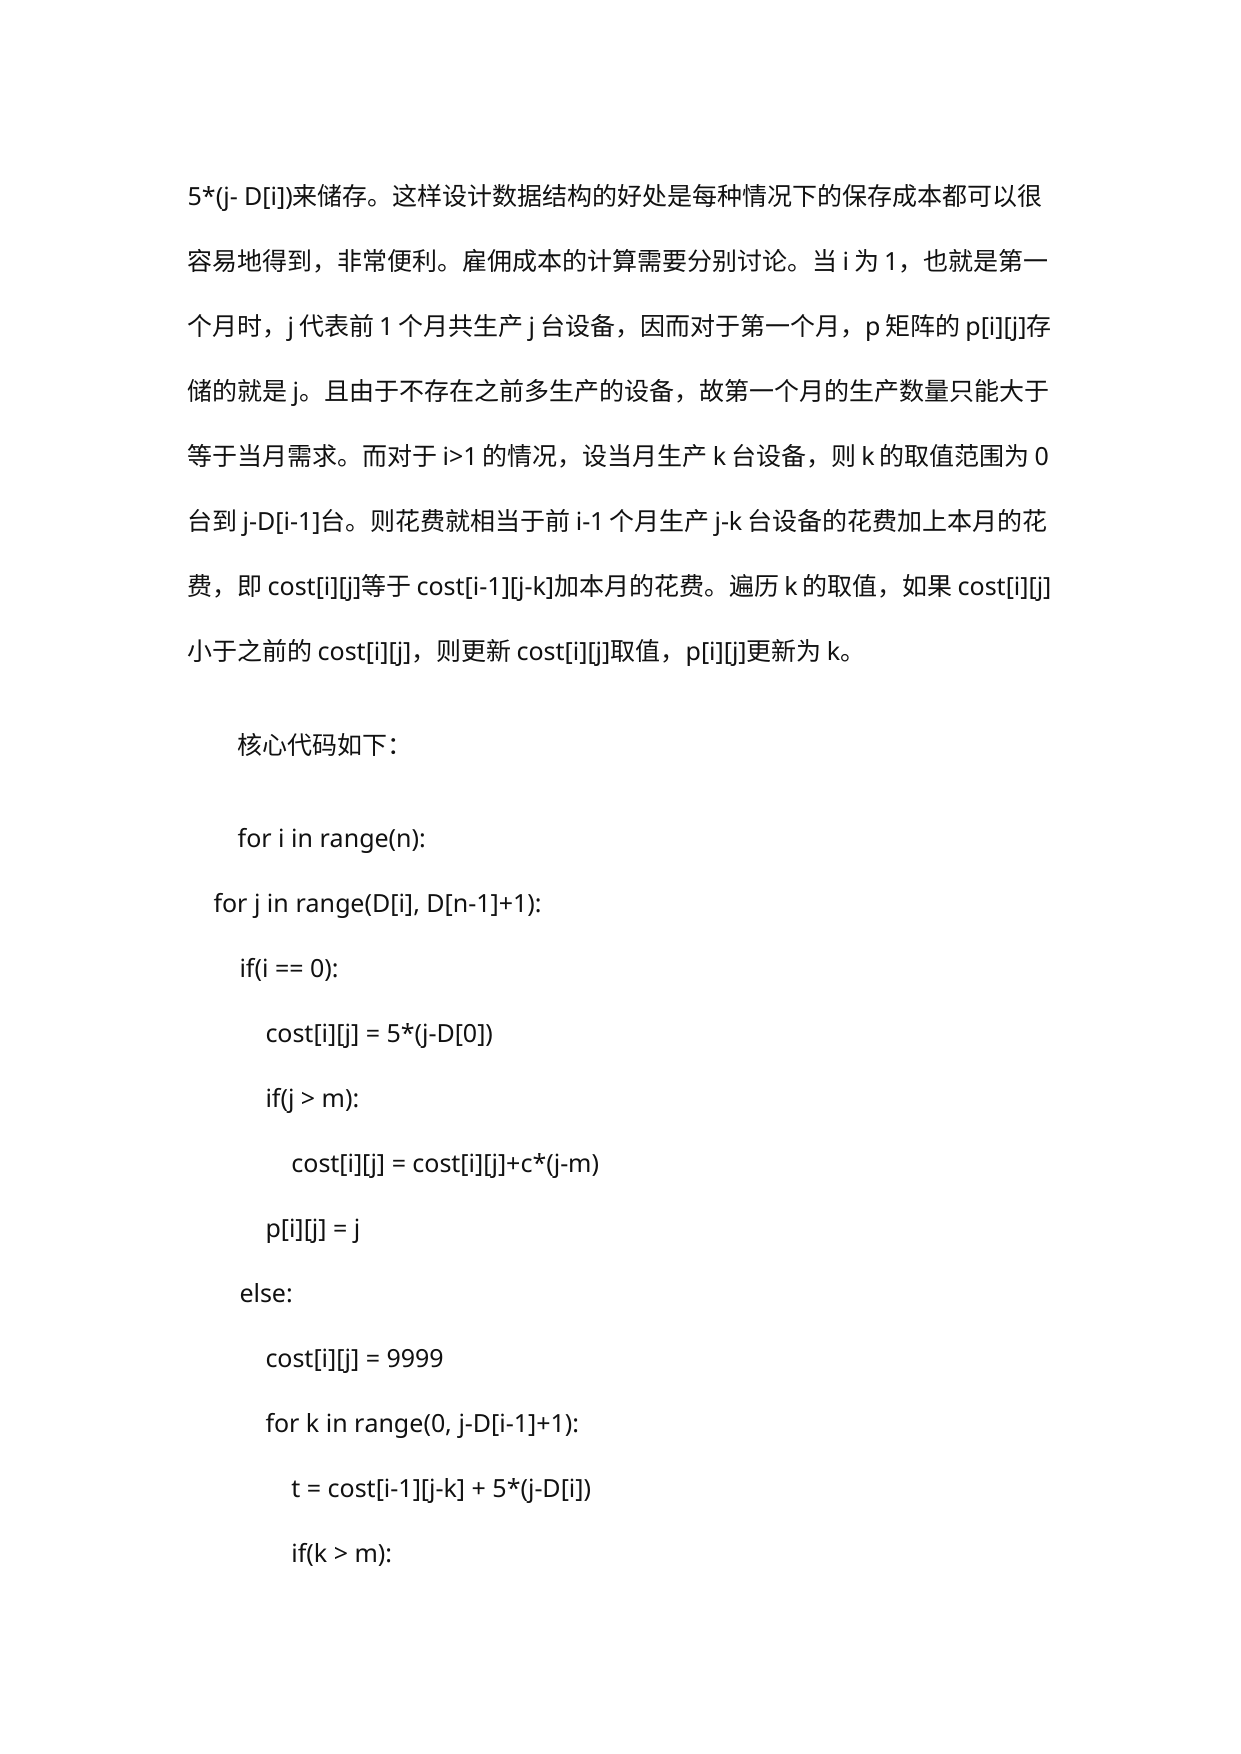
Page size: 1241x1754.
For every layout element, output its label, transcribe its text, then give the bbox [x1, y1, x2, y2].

text 核心代码如下： [187, 711, 1053, 776]
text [187, 805, 1053, 1585]
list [187, 162, 1053, 682]
